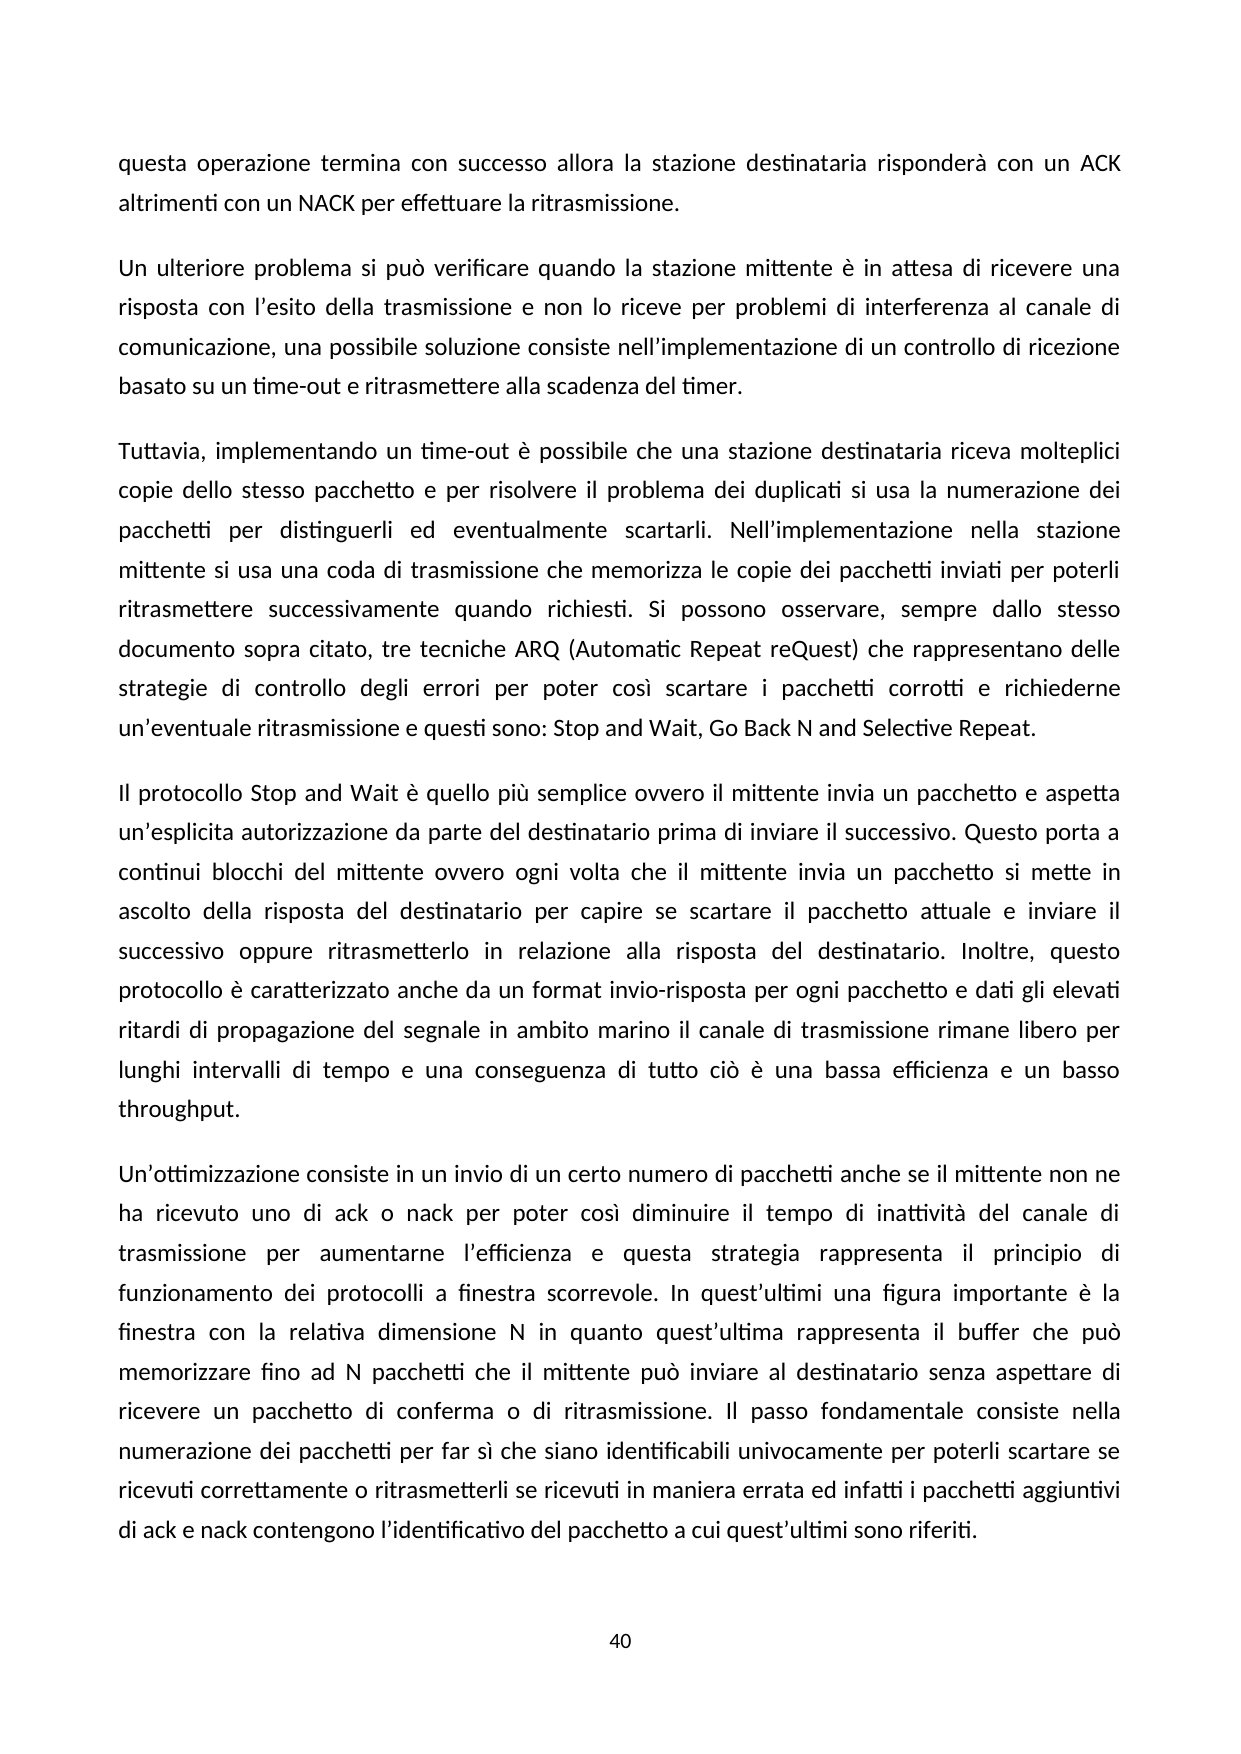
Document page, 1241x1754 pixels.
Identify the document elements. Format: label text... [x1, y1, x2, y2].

text Tuttavia, implementando un time-out è possibile che una stazione destinataria riceva molteplici copie dello stesso pacchetto e per risolvere il problema dei duplicati si usa la numerazione dei pacchetti per distinguerli ed eventualmente scartarli. Nell’implementazione nella stazione mittente si usa una coda di trasmissione che memorizza le copie dei pacchetti inviati per poterli ritrasmettere successivamente quando richiesti. Si possono osservare, sempre dallo stesso documento sopra citato, tre tecniche ARQ (Automatic Repeat reQuest) che rappresentano delle strategie di controllo degli errori per poter così scartare i pacchetti corrotti e richiederne un’eventuale ritrasmissione e questi sono: Stop and Wait, Go Back N and Selective Repeat. [118, 435, 1122, 743]
text Il protocollo Stop and Wait è quello più semplice ovvero il mittente invia un pacchetto e aspetta un’esplicita autorizzazione da parte del destinatario prima di inviare il successivo. Questo porta a continui blocchi del mittente ovvero ogni volta che il mittente invia un pacchetto si mette in ascolto della risposta del destinatario per capire se scartare il pacchetto attuale e inviare il successivo oppure ritrasmetterlo in relazione alla risposta del destinatario. Inoltre, questo protocollo è caratterizzato anche da un format invio-risposta per ogni pacchetto e dati gli elevati ritardi di propagazione del segnale in ambito marino il canale di trasmissione rimane libero per lunghi intervalli di tempo e una conseguenza di tutto ciò è una bassa efficienza e un basso throughput. [118, 777, 1122, 1124]
text Un ulteriore problema si può verificare quando la stazione mittente è in attesa di ricevere una risposta con l’esito della trasmissione e non lo riceve per problemi di interferenza al canale di comunicazione, una possibile soluzione consiste nell’implementazione di un controllo di ricezione basato su un time-out e ritrasmettere alla scadenza del timer. [118, 252, 1122, 401]
text Un’ottimizzazione consiste in un invio di un certo numero di pacchetti anche se il mittente non ne ha ricevuto uno di ack o nack per poter così diminuire il tempo di inattività del canale di trasmissione per aumentarne l’efficienza e questa strategia rappresenta il principio di funzionamento dei protocolli a finestra scorrevole. In quest’ultimi una figura importante è la finestra con la relativa dimensione N in quanto quest’ultima rappresenta il buffer che può memorizzare fino ad N pacchetti che il mittente può inviare al destinatario senza aspettare di ricevere un pacchetto di conferma o di ritrasmissione. Il passo fondamentale consiste nella numerazione dei pacchetti per far sì che siano identificabili univocamente per poterli scartare se ricevuti correttamente o ritrasmetterli se ricevuti in maniera errata ed infatti i pacchetti aggiuntivi di ack e nack contengono l’identificativo del pacchetto a cui quest’ultimi sono riferiti. [118, 1158, 1122, 1545]
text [118, 148, 1122, 218]
